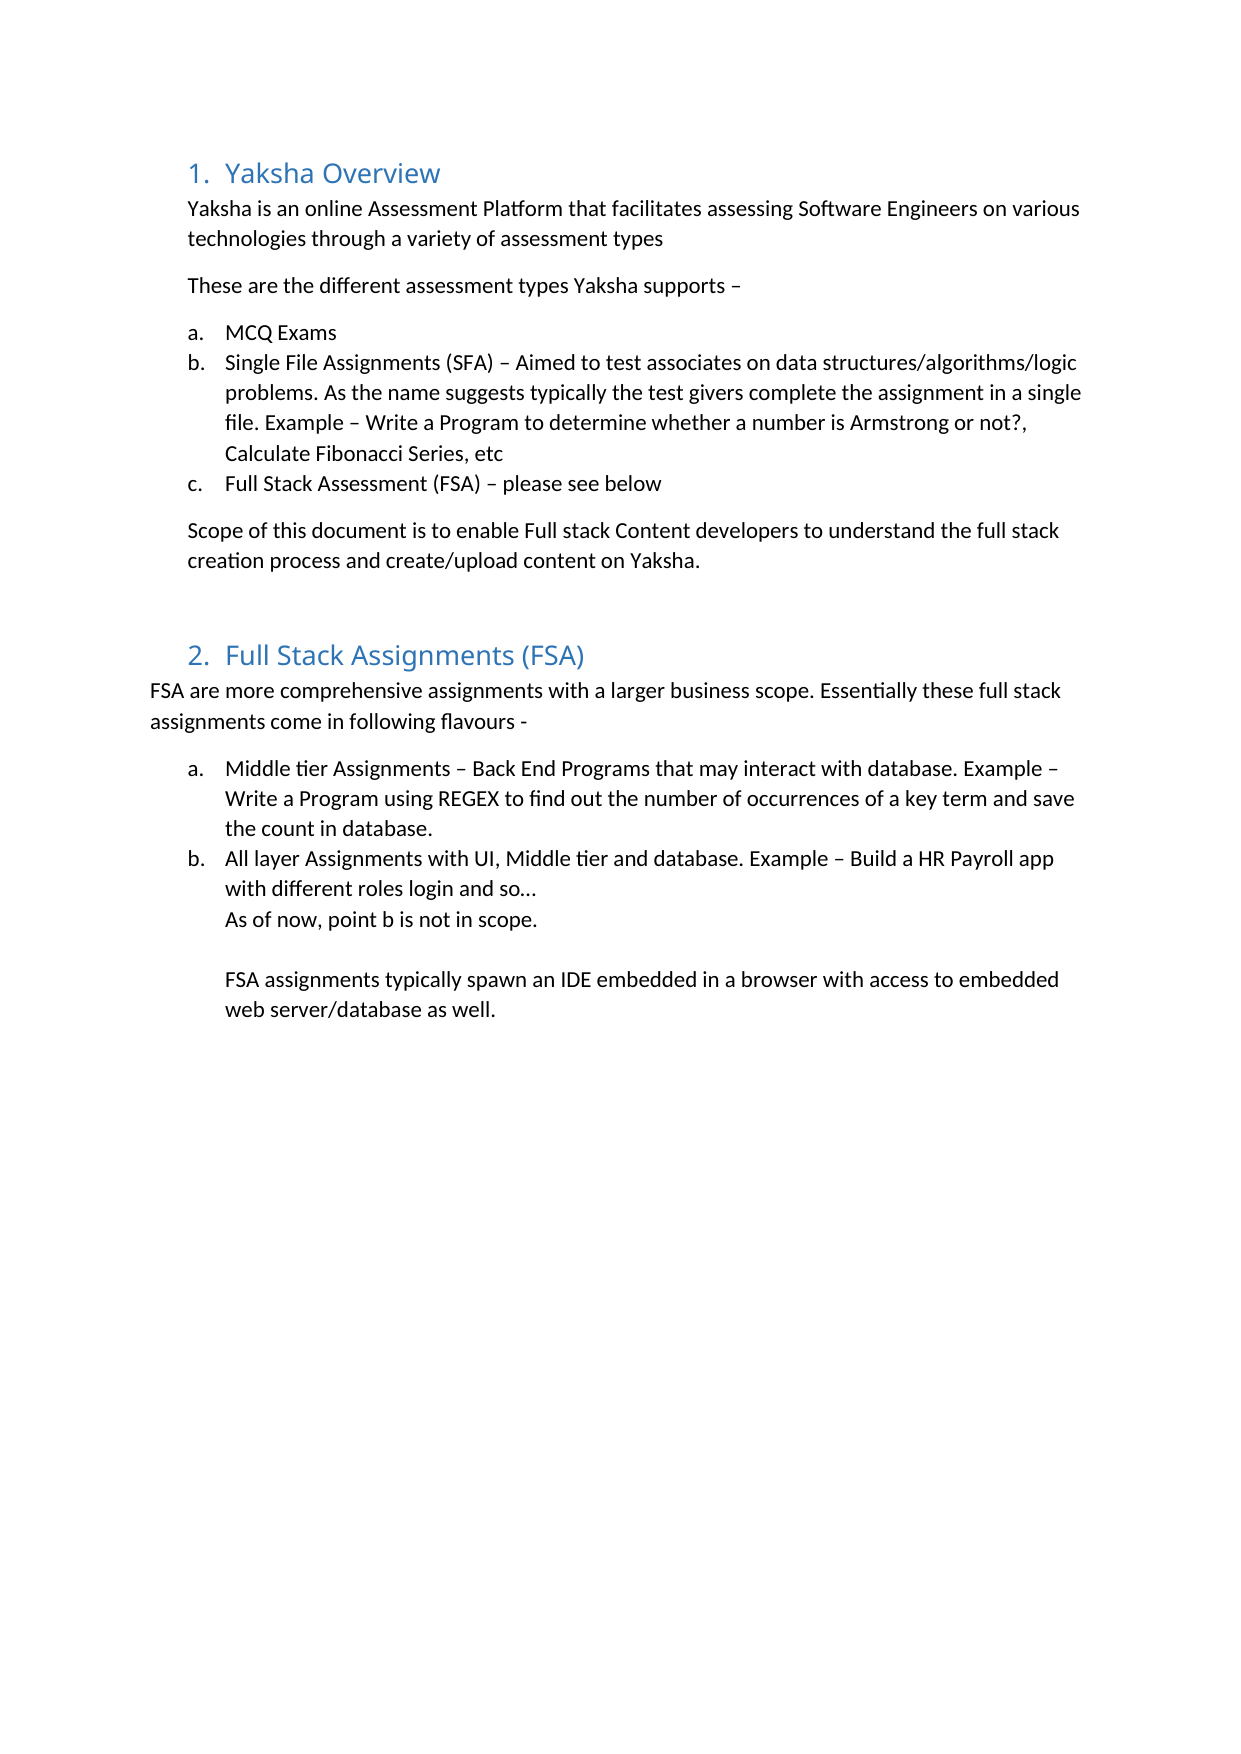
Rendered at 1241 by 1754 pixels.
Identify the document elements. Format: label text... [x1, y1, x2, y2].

text FSA are more comprehensive assignments with a larger business scope. Essentially these full stack assignments come in following flavours - [150, 677, 1090, 735]
text Yaksha is an online Assessment Platform that facilitates assessing Software Engineers on various technologies through a variety of assessment types [187, 194, 1090, 252]
list Single File Assignments (SFA) – Aimed to test associates on data structures/algorithms/logic problems. As the name suggests typically the test givers complete the assignment in a single file. Example – Write a Program to determine whether a number is Armstrong or not?, Calculate Fibonacci Series, etc [187, 348, 1090, 467]
list As of now, point b is not in scope. [225, 905, 1090, 933]
text These are the different assessment types Yaksha supports – [187, 271, 1090, 299]
list Full Stack Assessment (FSA) – please see below [187, 469, 1090, 497]
text Scope of this document is to enable Full stack Content developers to understand the full stack creation process and create/upload content on Yaksha. [187, 516, 1090, 574]
list MCQ Exams [187, 318, 1090, 346]
subtitle Full Stack Assignments (FSA) [187, 637, 1090, 674]
subtitle Yaksha Overview [187, 154, 1090, 191]
list Middle tier Assignments – Back End Programs that may interact with database. Example – Write a Program using REGEX to find out the number of occurrences of a key term and save the count in database. [187, 754, 1090, 842]
list All layer Assignments with UI, Middle tier and database. Example – Build a HR Payroll app with different roles login and so… [187, 844, 1090, 903]
list FSA assignments typically spawn an IDE embedded in a browser with access to embedded web server/database as well. [225, 965, 1090, 1023]
